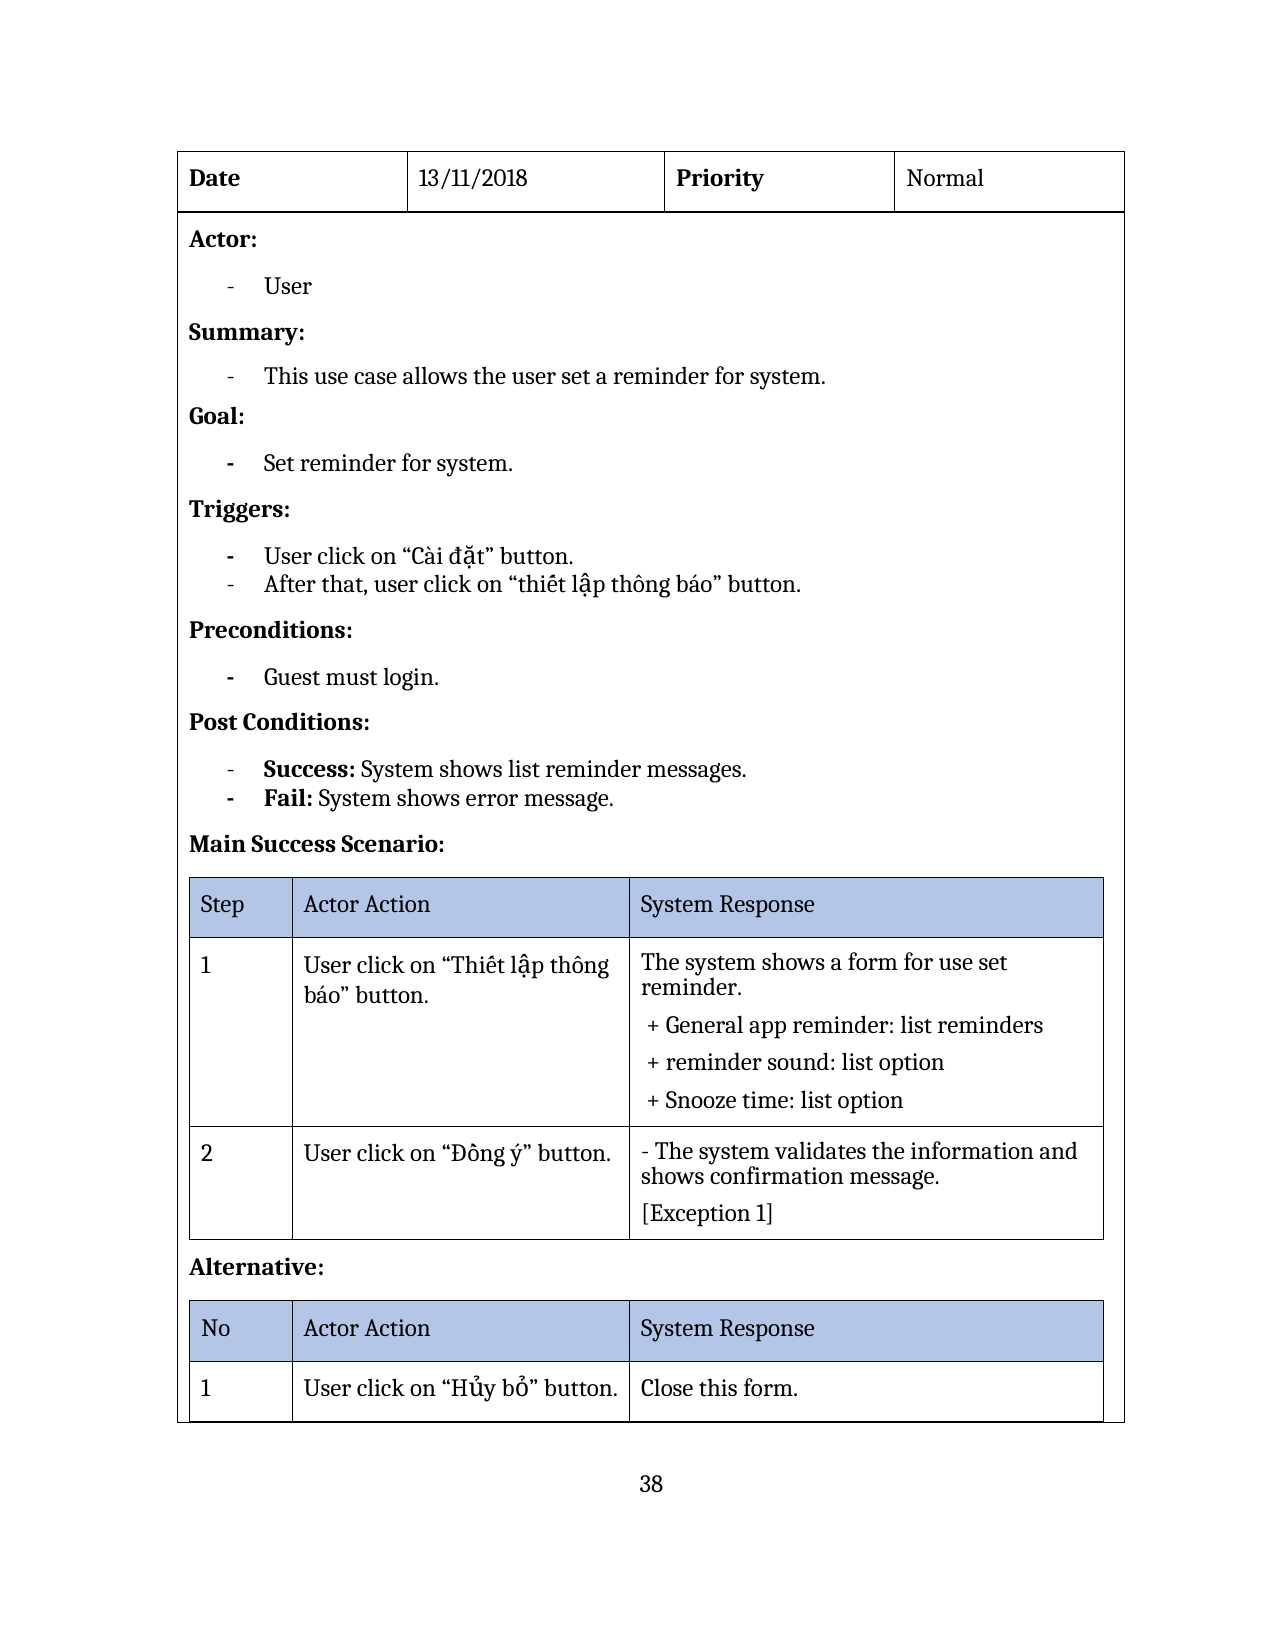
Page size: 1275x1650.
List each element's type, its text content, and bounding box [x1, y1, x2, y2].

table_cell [178, 213, 1124, 1422]
table_cell Priority [665, 152, 894, 211]
table_cell Date [178, 152, 407, 211]
table_cell 13/11/2018 [408, 152, 664, 211]
table_cell Normal [895, 152, 1124, 211]
